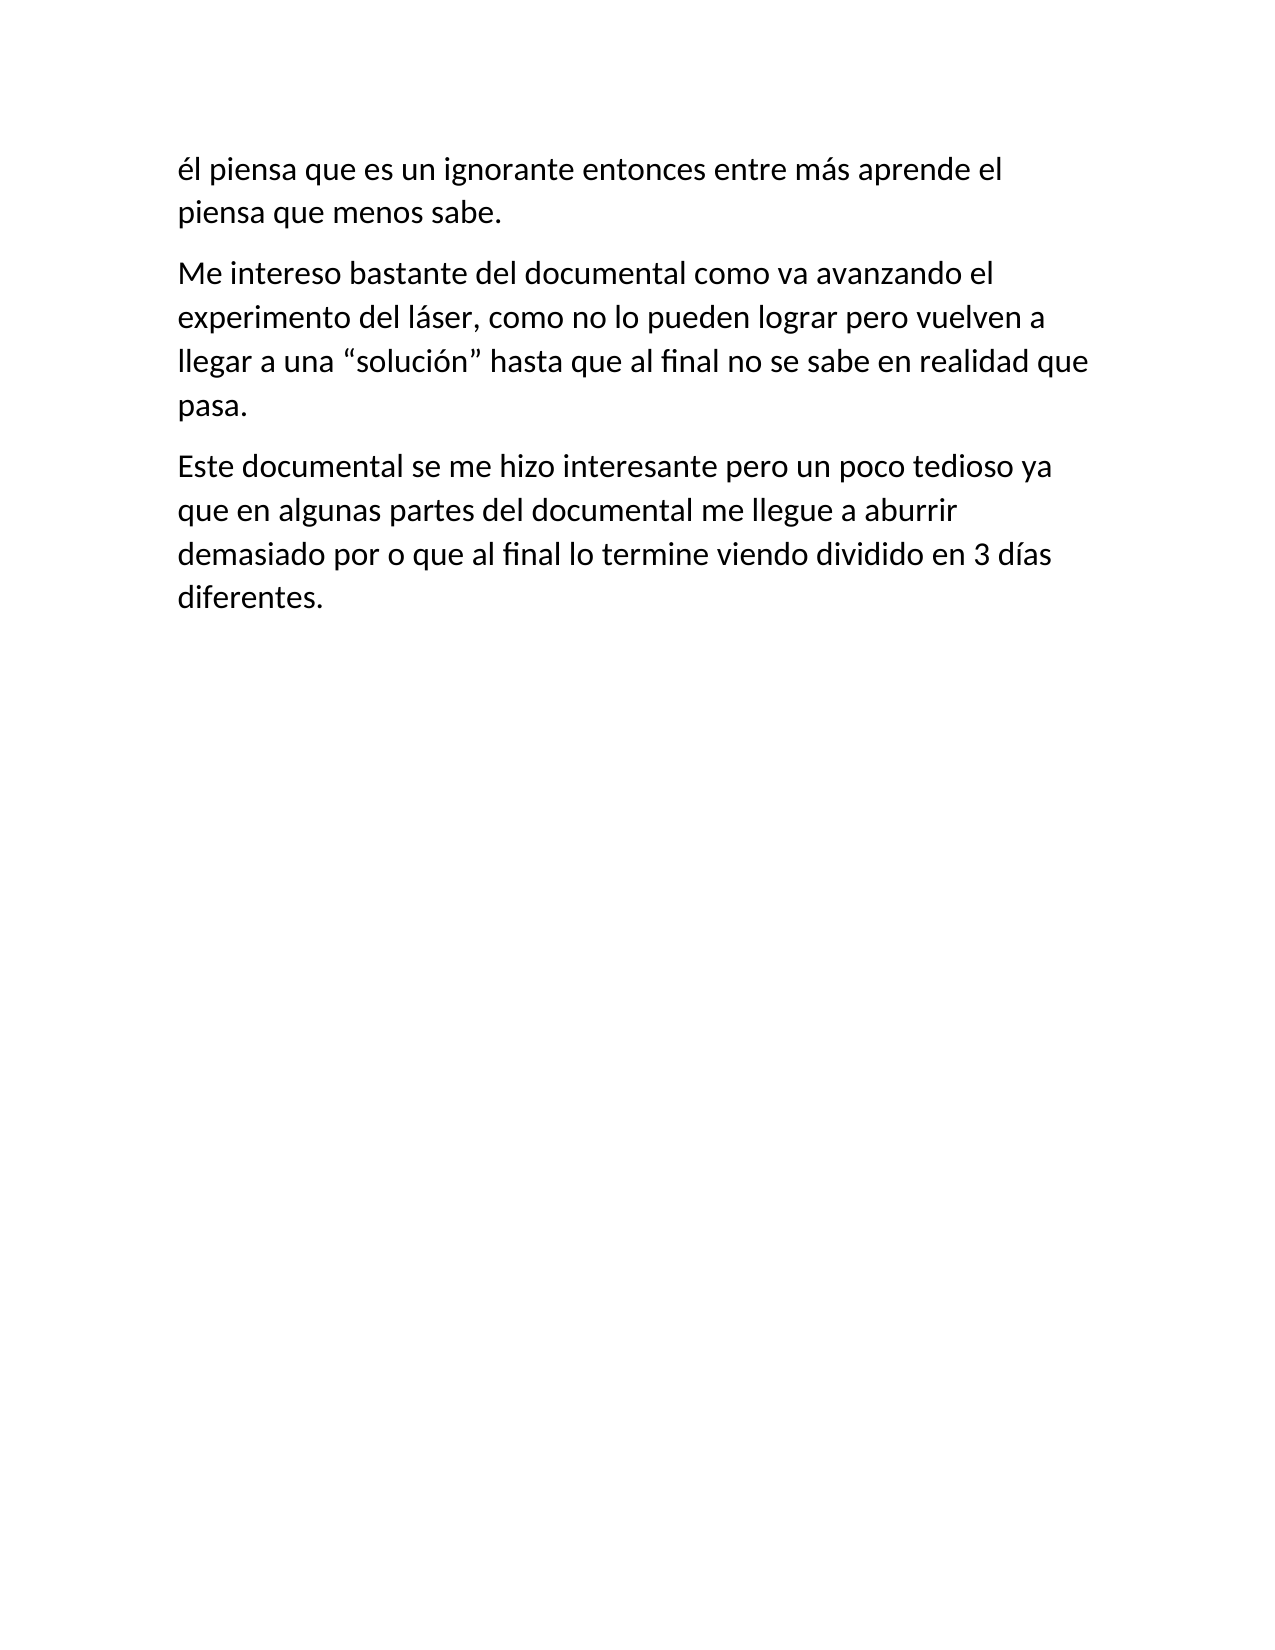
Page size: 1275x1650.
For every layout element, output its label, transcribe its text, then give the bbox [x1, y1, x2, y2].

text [177, 148, 1098, 232]
text Este documental se me hizo interesante pero un poco tedioso ya que en algunas partes del documental me llegue a aburrir demasiado por o que al final lo termine viendo dividido en 3 días diferentes. [177, 445, 1098, 617]
text Me intereso bastante del documental como va avanzando el experimento del láser, como no lo pueden lograr pero vuelven a llegar a una “solución” hasta que al final no se sabe en realidad que pasa. [177, 252, 1098, 425]
